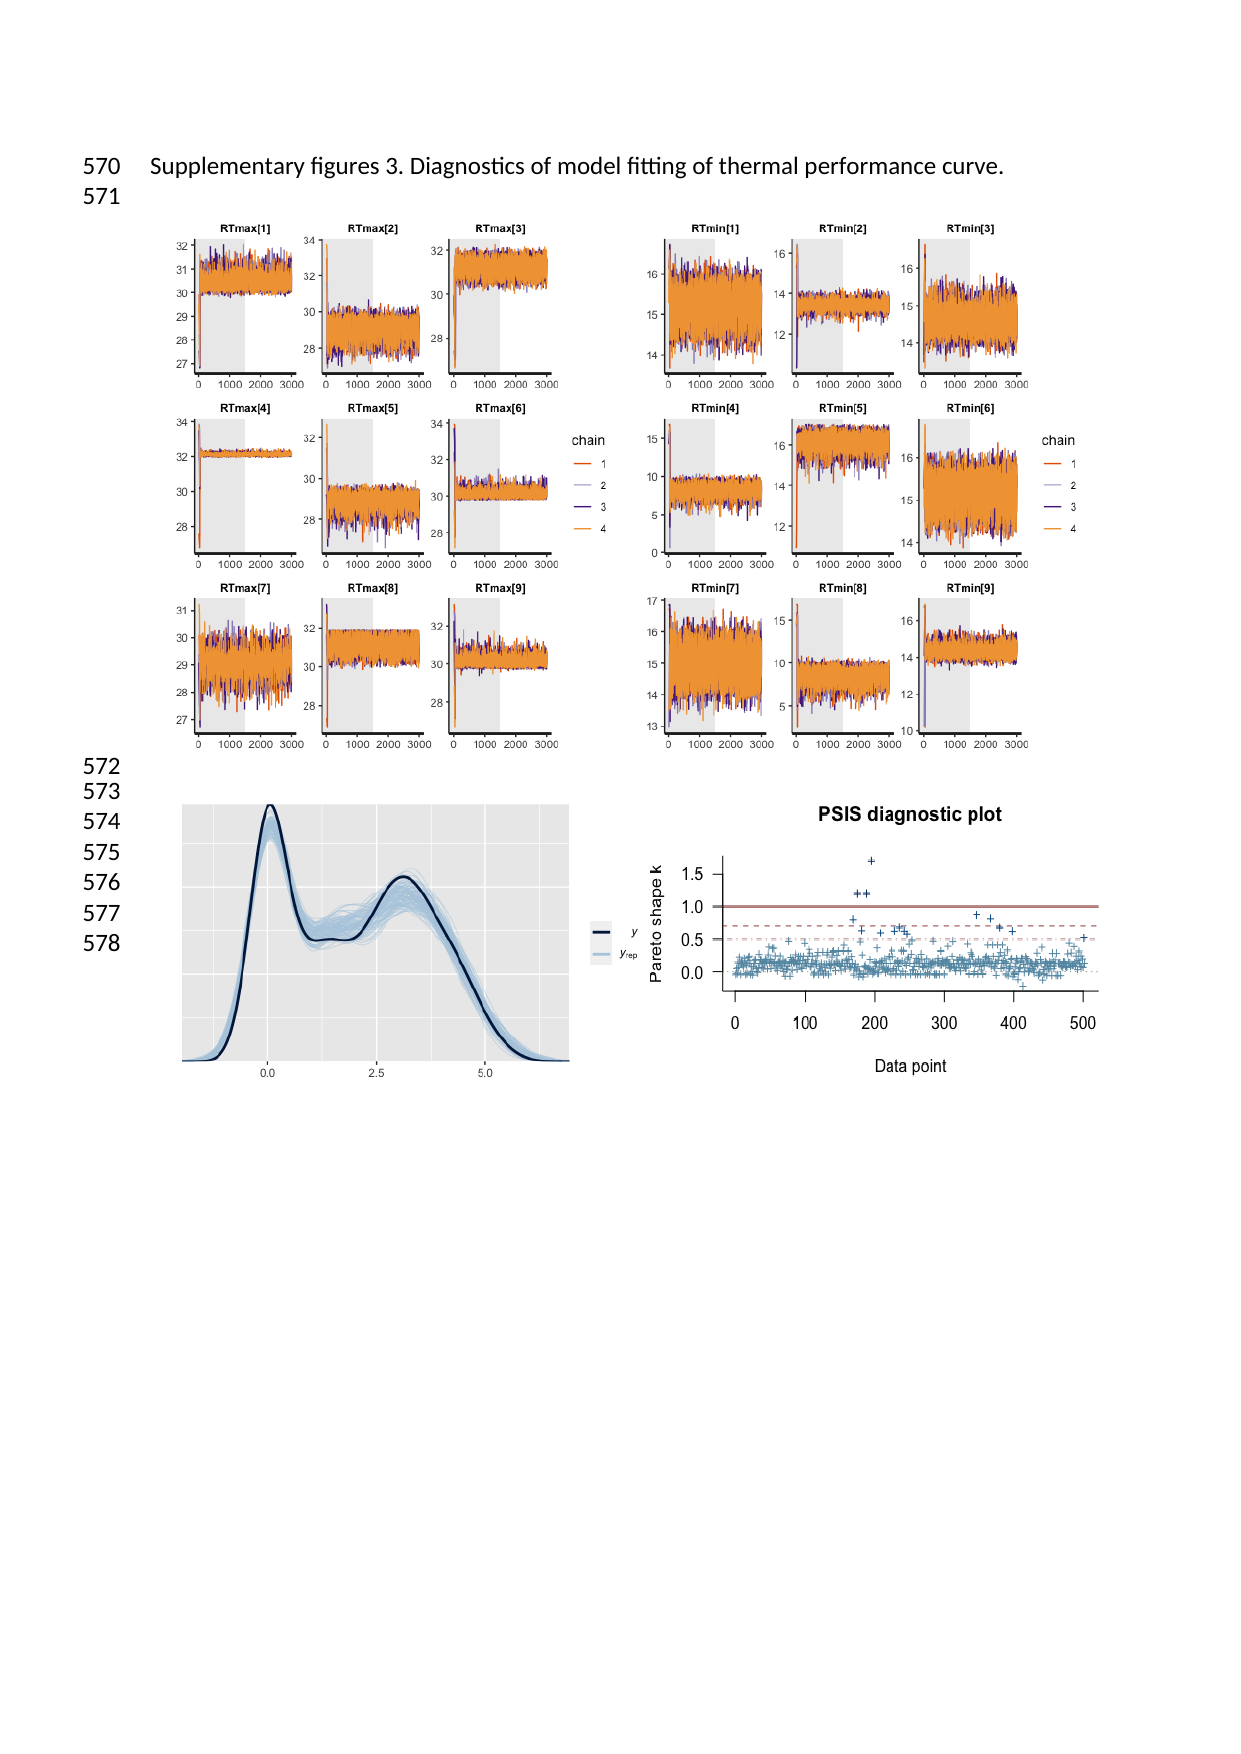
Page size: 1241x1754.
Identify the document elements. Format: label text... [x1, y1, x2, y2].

text Supplementary figures 3. Diagnostics of model fitting of thermal performance curve. [150, 150, 1090, 181]
picture [150, 211, 1090, 775]
picture [171, 797, 1100, 1085]
